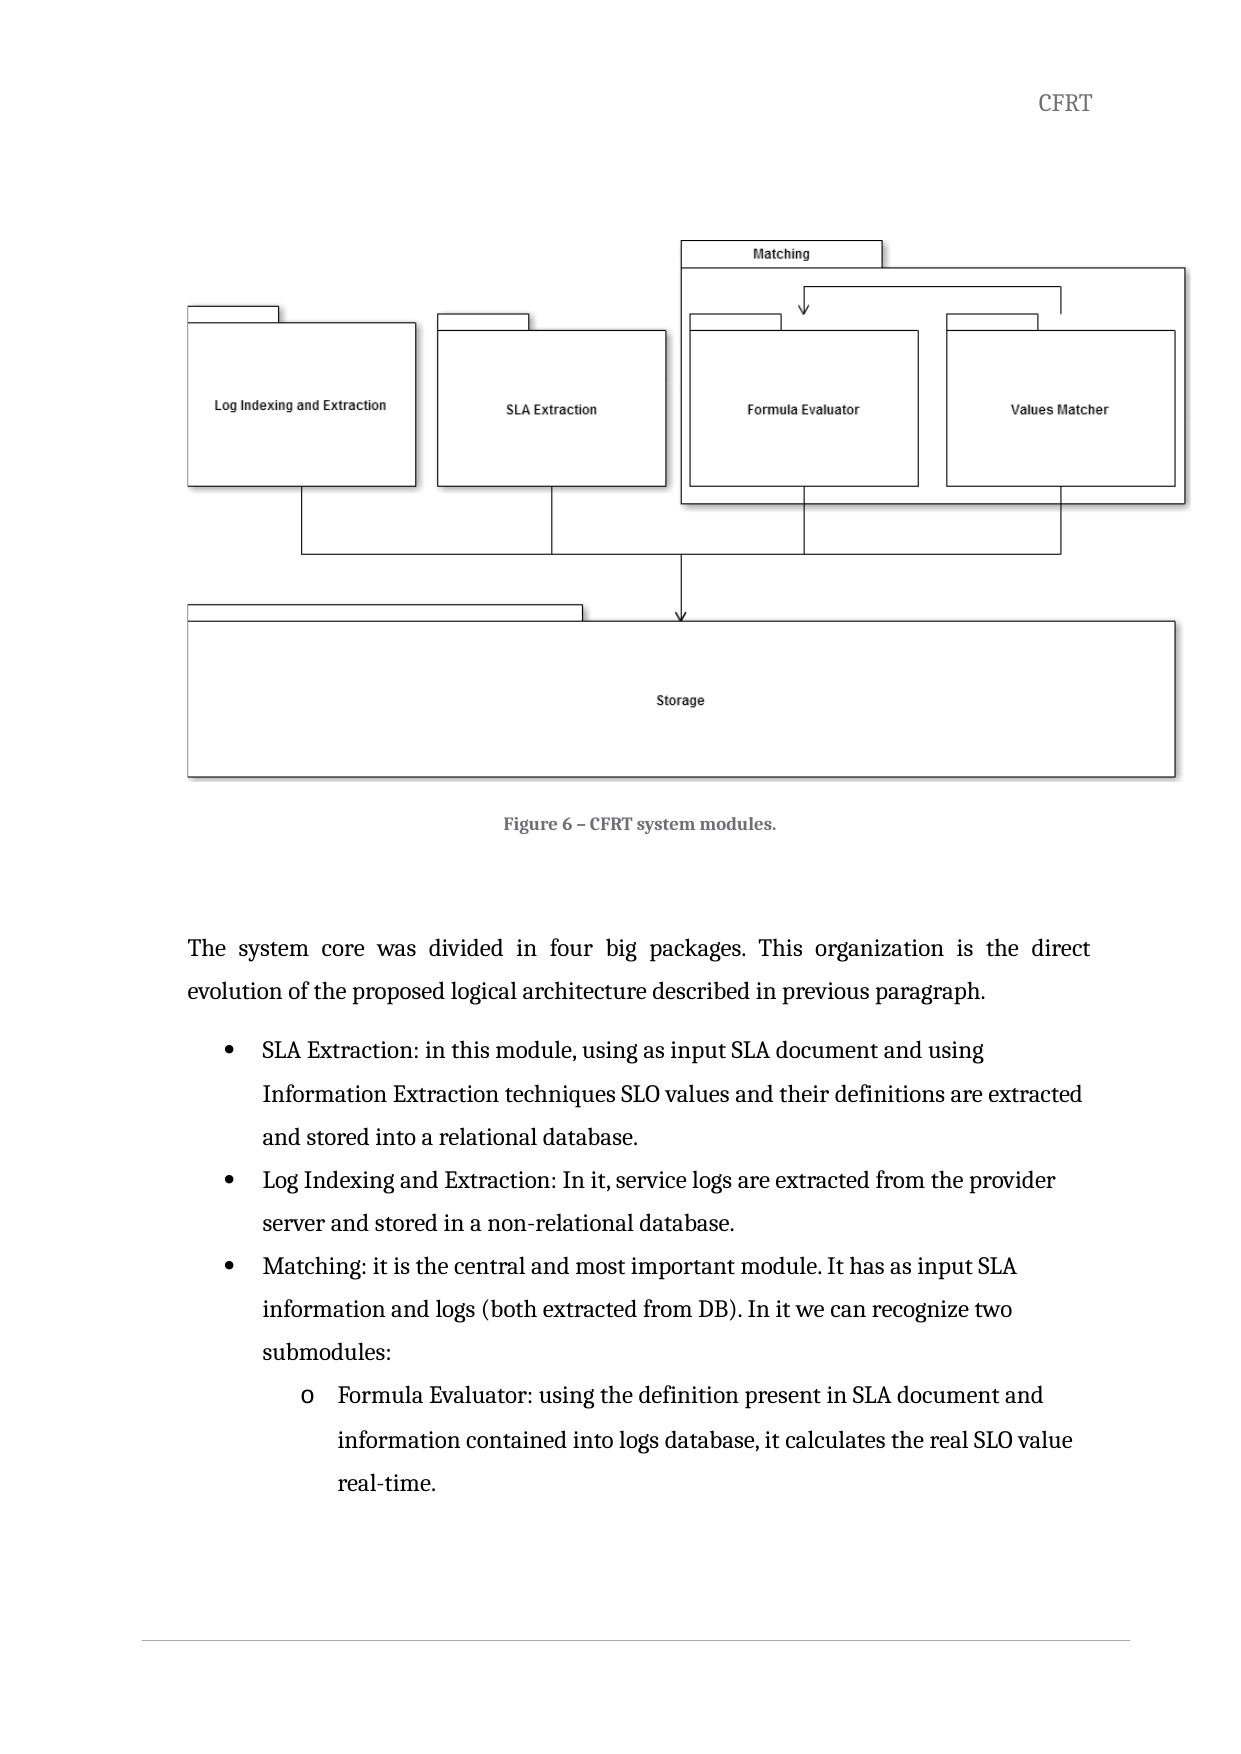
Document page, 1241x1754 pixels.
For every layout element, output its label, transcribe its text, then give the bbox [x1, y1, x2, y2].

picture [187, 240, 1191, 782]
list Matching: it is the central and most important module. It has as input SLA information and logs (both extracted from DB). In it we can recognize two submodules: [225, 1252, 1092, 1367]
list Formula Evaluator: using the definition present in SLA document and information contained into logs database, it calculates the real SLO value real-time. [300, 1381, 1092, 1498]
text Figure 6 – CFRT system modules. [187, 814, 1092, 836]
list SLA Extraction: in this module, using as input SLA document and using Information Extraction techniques SLO values and their definitions are extracted and stored into a relational database. [225, 1036, 1092, 1151]
list Log Indexing and Extraction: In it, service logs are extracted from the provider server and stored in a non-relational database. [225, 1166, 1092, 1238]
text The system core was divided in four big packages. This organization is the direct evolution of the proposed logical architecture described in previous paragraph. [187, 933, 1092, 1005]
